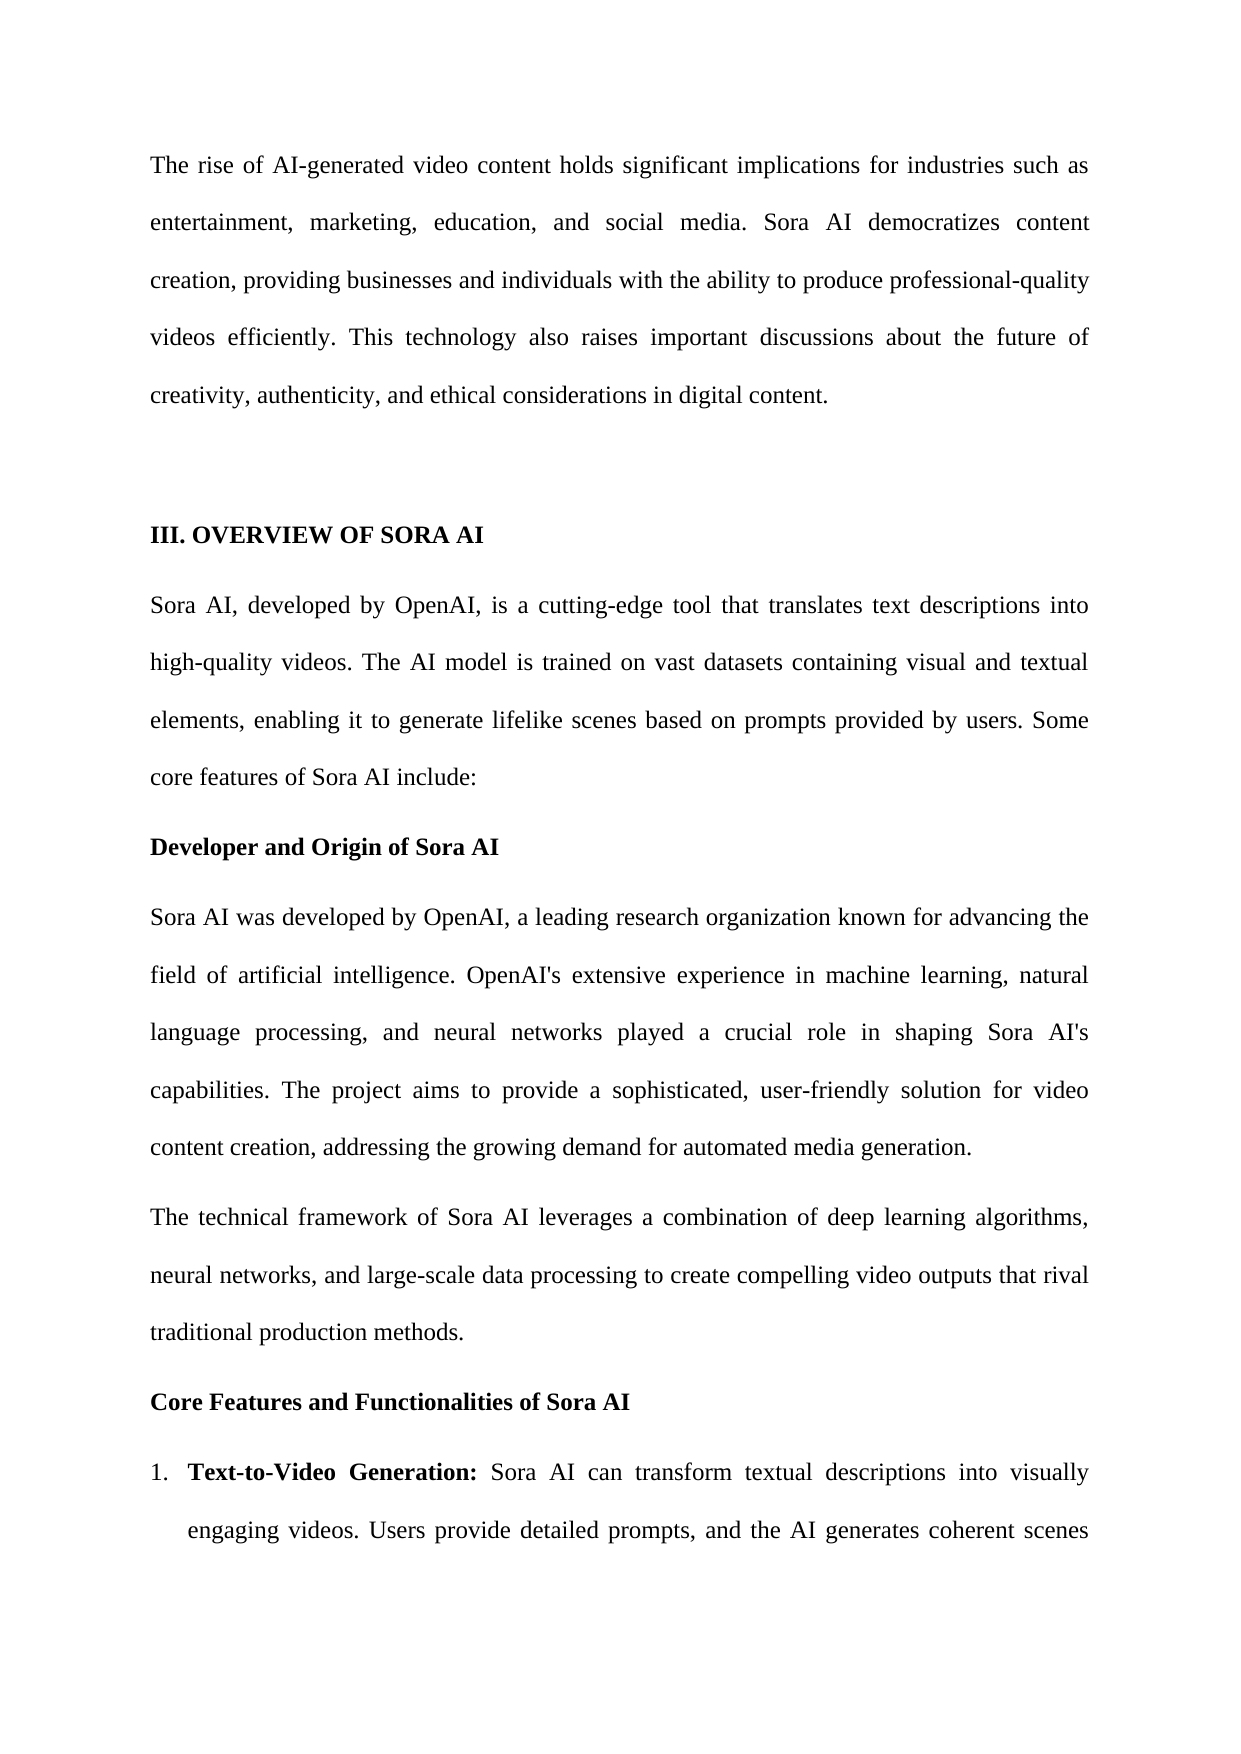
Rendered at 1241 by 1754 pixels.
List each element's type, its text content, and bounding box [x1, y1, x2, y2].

subtitle Core Features and Functionalities of Sora AI [150, 1387, 1090, 1416]
text The rise of AI-generated video content holds significant implications for industries such as entertainment, marketing, education, and social media. Sora AI democratizes content creation, providing businesses and individuals with the ability to produce professional-quality videos efficiently. This technology also raises important discussions about the future of creativity, authenticity, and ethical considerations in digital content. [150, 150, 1090, 409]
subtitle III. OVERVIEW OF SORA AI [150, 520, 1090, 549]
text Sora AI was developed by OpenAI, a leading research organization known for advancing the field of artificial intelligence. OpenAI's extensive experience in machine learning, natural language processing, and neural networks played a crucial role in shaping Sora AI's capabilities. The project aims to provide a sophisticated, user-friendly solution for video content creation, addressing the growing demand for automated media generation. [150, 902, 1090, 1161]
text The technical framework of Sora AI leverages a combination of deep learning algorithms, neural networks, and large-scale data processing to create compelling video outputs that rival traditional production methods. [150, 1202, 1090, 1346]
text Sora AI, developed by OpenAI, is a cutting-edge tool that translates text descriptions into high-quality videos. The AI model is trained on vast datasets containing visual and textual elements, enabling it to generate lifelike scenes based on prompts provided by users. Some core features of Sora AI include: [150, 590, 1090, 791]
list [150, 1457, 1090, 1544]
subtitle Developer and Origin of Sora AI [150, 832, 1090, 861]
